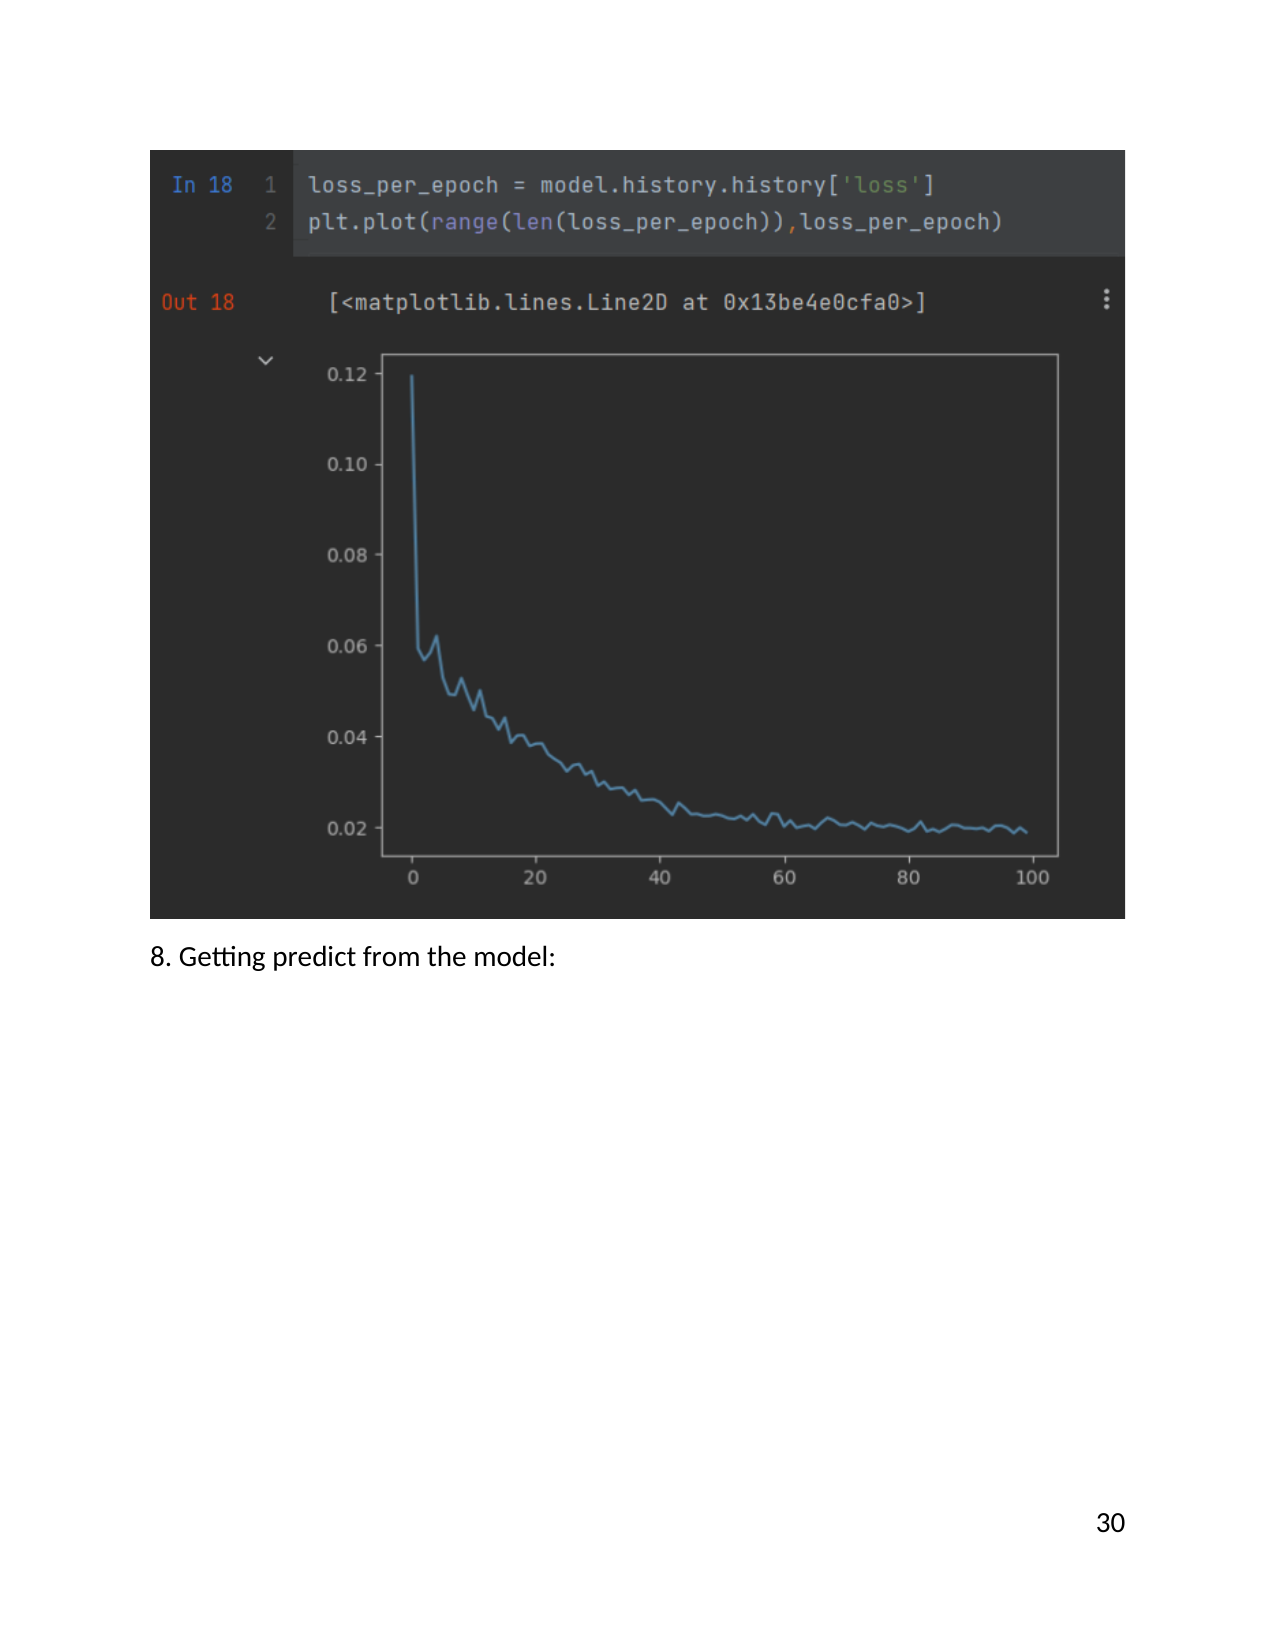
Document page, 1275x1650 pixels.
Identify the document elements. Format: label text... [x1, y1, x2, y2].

text 8. Getting predict from the model: [150, 938, 1125, 974]
picture [150, 150, 1125, 919]
